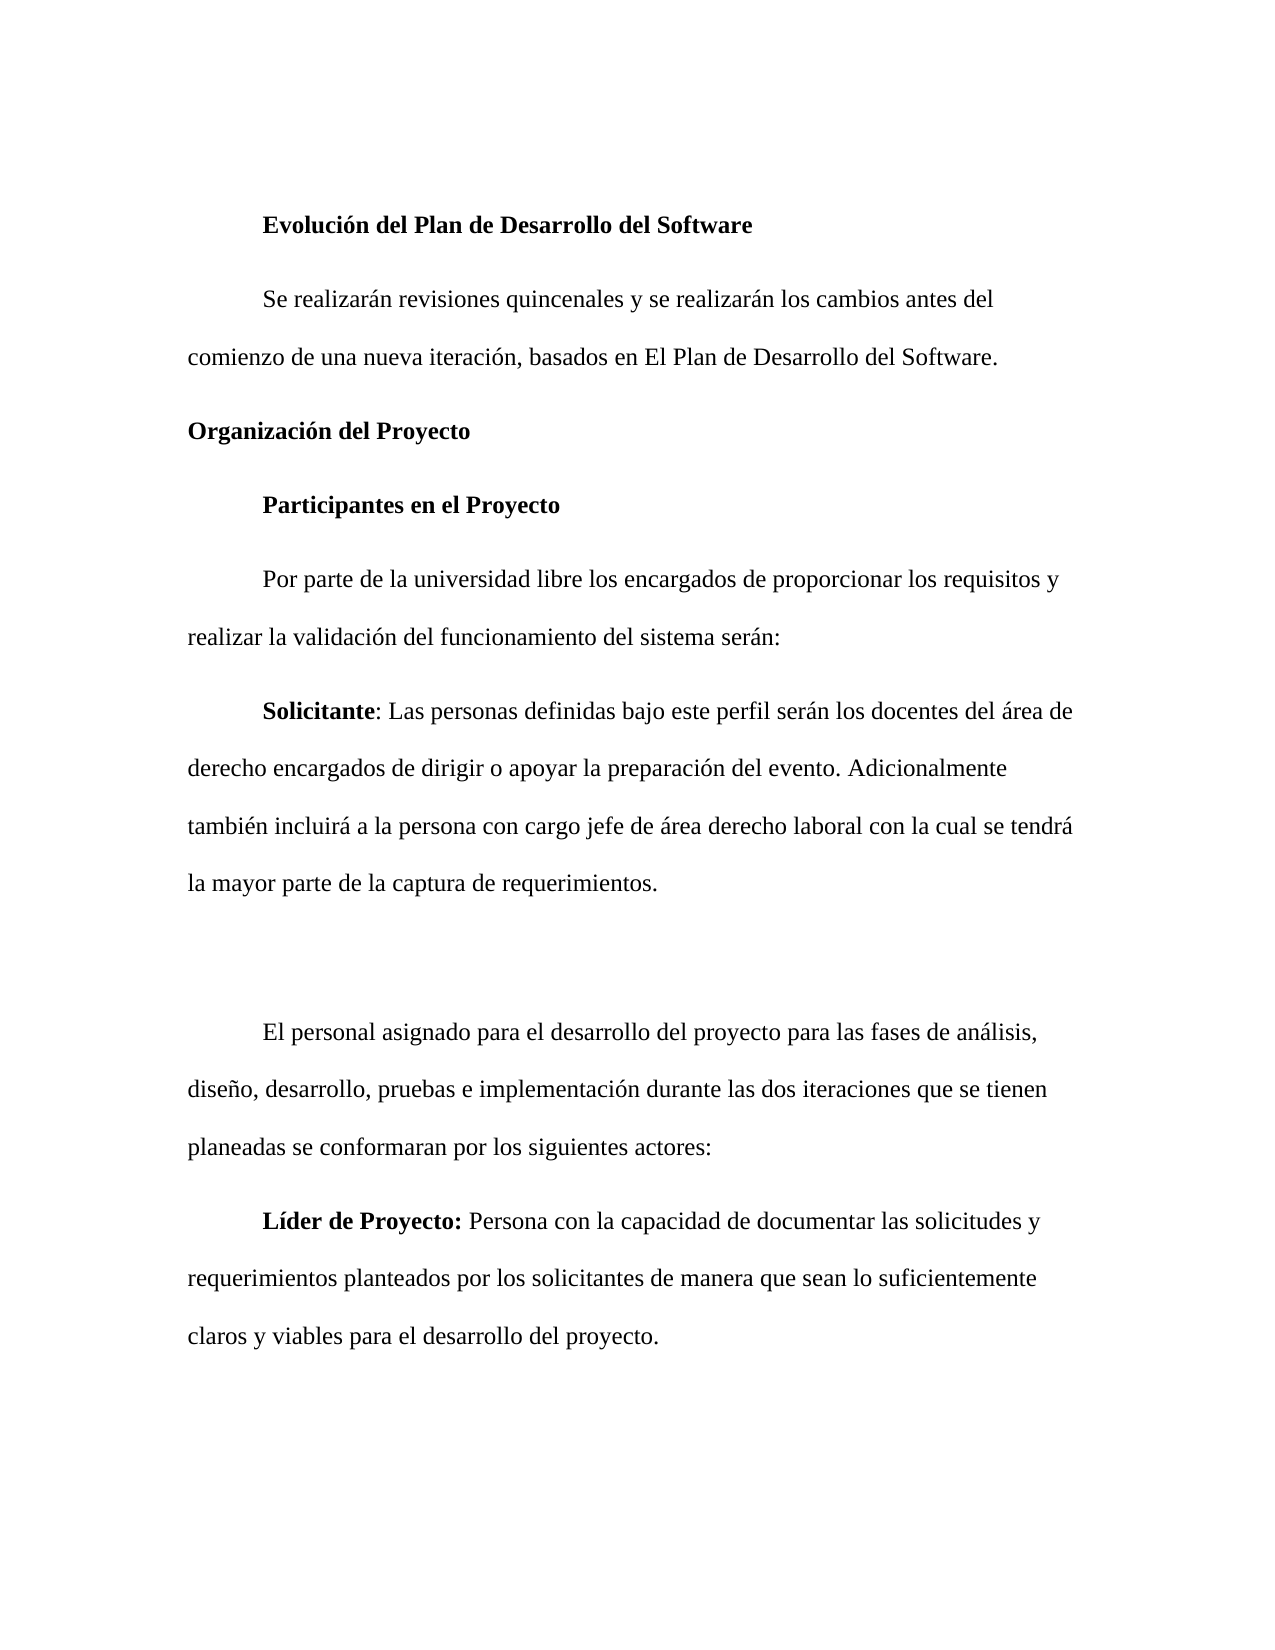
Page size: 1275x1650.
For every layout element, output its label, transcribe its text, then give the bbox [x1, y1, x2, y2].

subtitle Evolución del Plan de Desarrollo del Software [187, 210, 1087, 239]
text Se realizarán revisiones quincenales y se realizarán los cambios antes del comienzo de una nueva iteración, basados en El Plan de Desarrollo del Software. [187, 284, 1087, 370]
text Por parte de la universidad libre los encargados de proporcionar los requisitos y realizar la validación del funcionamiento del sistema serán: [187, 564, 1087, 650]
subtitle Organización del Proyecto [187, 416, 1087, 444]
text Solicitante: Las personas definidas bajo este perfil serán los docentes del área de derecho encargados de dirigir o apoyar la preparación del evento. Adicionalmente también incluirá a la persona con cargo jefe de área derecho laboral con la cual se tendrá la mayor parte de la captura de requerimientos. [187, 696, 1087, 897]
subtitle Participantes en el Proyecto [187, 490, 1087, 519]
